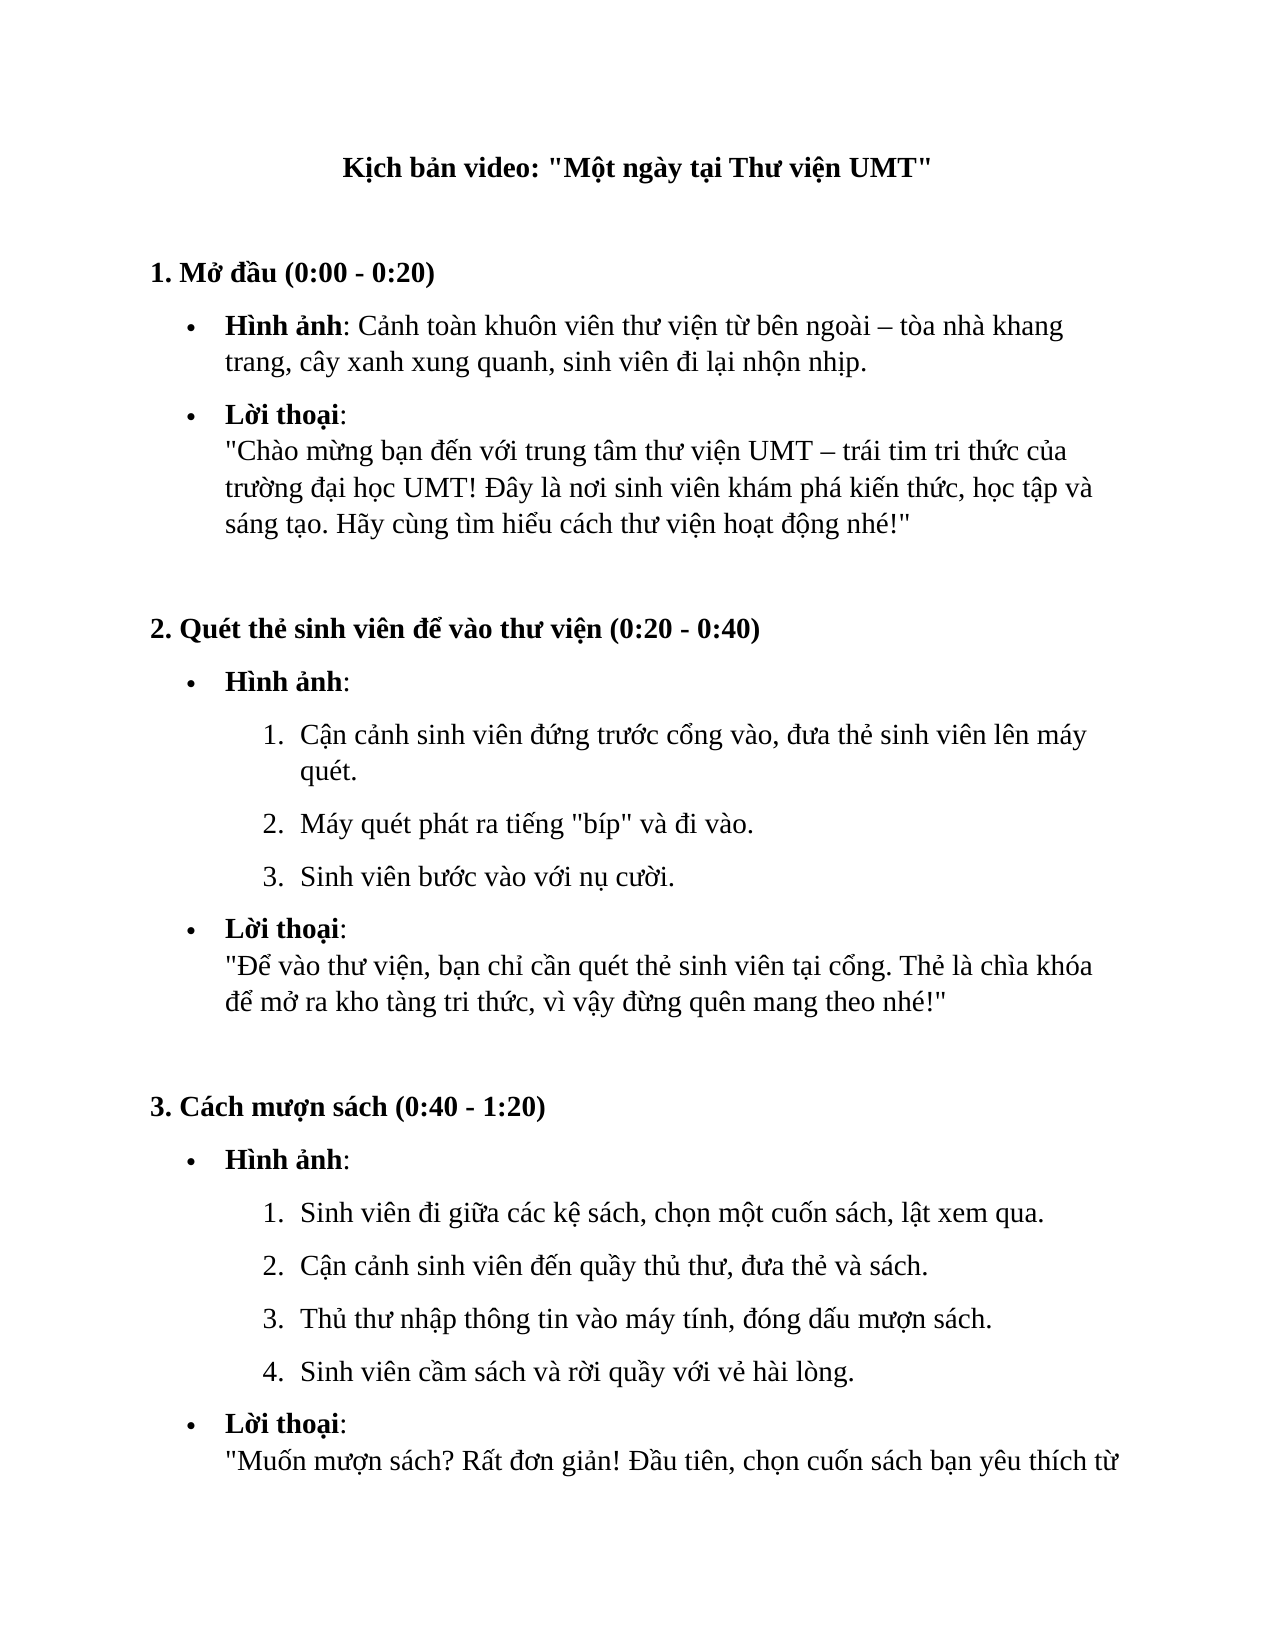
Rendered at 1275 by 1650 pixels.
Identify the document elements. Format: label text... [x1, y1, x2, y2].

list Hình ảnh: [187, 1142, 1125, 1176]
text 1. Mở đầu (0:00 - 0:20) [150, 256, 1125, 289]
list Sinh viên cầm sách và rời quầy với vẻ hài lòng. [262, 1354, 1125, 1387]
text 2. Quét thẻ sinh viên để vào thư viện (0:20 - 0:40) [150, 611, 1125, 645]
list Hình ảnh: [187, 664, 1125, 698]
text 3. Cách mượn sách (0:40 - 1:20) [150, 1089, 1125, 1123]
list Thủ thư nhập thông tin vào máy tính, đóng dấu mượn sách. [262, 1301, 1125, 1334]
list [187, 1406, 1125, 1476]
list Cận cảnh sinh viên đứng trước cổng vào, đưa thẻ sinh viên lên máy quét. [262, 717, 1125, 787]
list Sinh viên bước vào với nụ cười. [262, 859, 1125, 892]
list Cận cảnh sinh viên đến quầy thủ thư, đưa thẻ và sách. [262, 1248, 1125, 1282]
list Hình ảnh: Cảnh toàn khuôn viên thư viện từ bên ngoài – tòa nhà khang trang, cây xanh xung quanh, sinh viên đi lại nhộn nhịp. [187, 308, 1125, 378]
list Sinh viên đi giữa các kệ sách, chọn một cuốn sách, lật xem qua. [262, 1195, 1125, 1229]
list Lời thoại: "Chào mừng bạn đến với trung tâm thư viện UMT – trái tim tri thức của trường đại học UMT! Đây là nơi sinh viên khám phá kiến thức, học tập và sáng tạo. Hãy cùng tìm hiểu cách thư viện hoạt động nhé!" [187, 397, 1125, 539]
list Lời thoại: "Để vào thư viện, bạn chỉ cần quét thẻ sinh viên tại cổng. Thẻ là chìa khóa để mở ra kho tàng tri thức, vì vậy đừng quên mang theo nhé!" [187, 912, 1125, 1017]
list Máy quét phát ra tiếng "bíp" và đi vào. [262, 806, 1125, 839]
text Kịch bản video: "Một ngày tại Thư viện UMT" [150, 150, 1125, 183]
